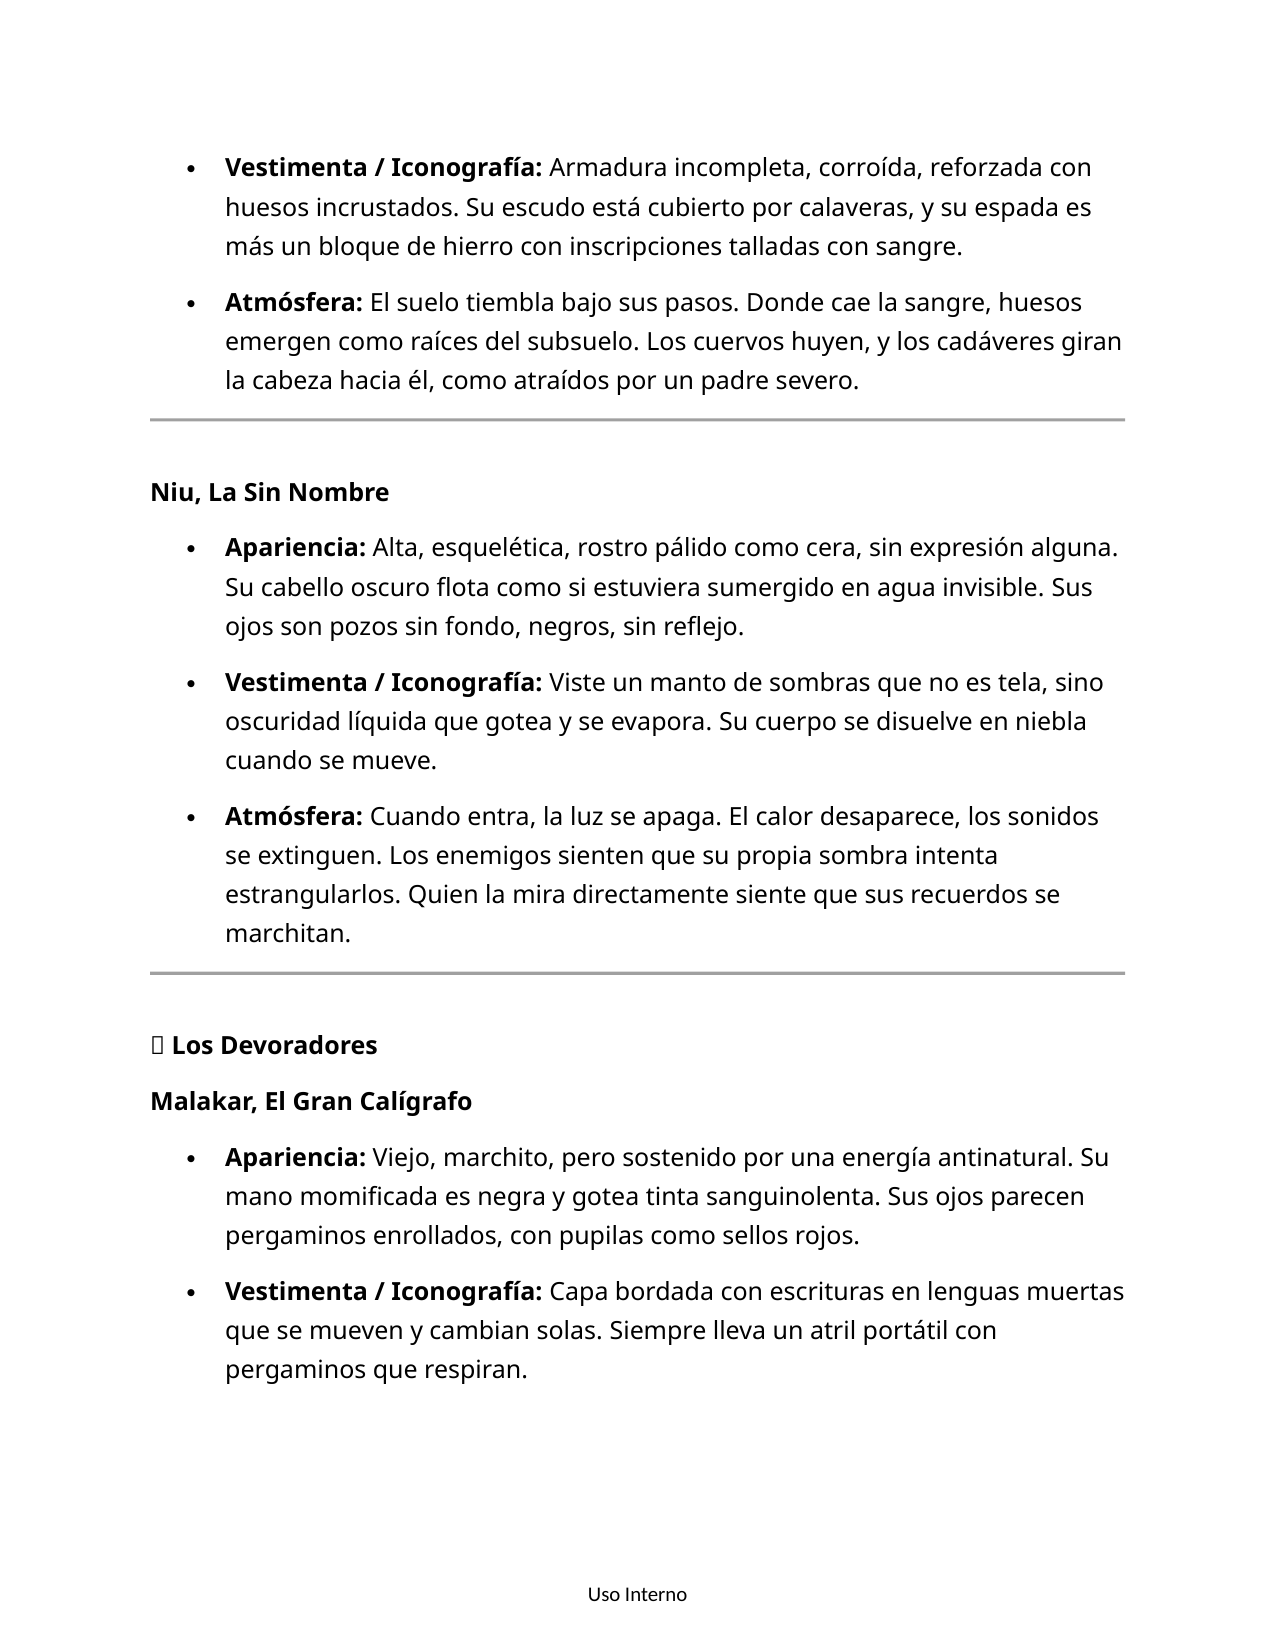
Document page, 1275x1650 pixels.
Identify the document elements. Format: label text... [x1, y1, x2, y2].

list Atmósfera: El suelo tiembla bajo sus pasos. Donde cae la sangre, huesos emergen como raíces del subsuelo. Los cuervos huyen, y los cadáveres giran la cabeza hacia él, como atraídos por un padre severo. [187, 284, 1125, 397]
text 🔥 Los Devoradores [150, 1027, 1125, 1062]
list Vestimenta / Iconografía: Armadura incompleta, corroída, reforzada con huesos incrustados. Su escudo está cubierto por calaveras, y su espada es más un bloque de hierro con inscripciones talladas con sangre. [187, 150, 1125, 262]
list Apariencia: Viejo, marchito, pero sostenido por una energía antinatural. Su mano momificada es negra y gotea tinta sanguinolenta. Sus ojos parecen pergaminos enrollados, con pupilas como sellos rojos. [187, 1139, 1125, 1252]
list Vestimenta / Iconografía: Viste un manto de sombras que no es tela, sino oscuridad líquida que gotea y se evapora. Su cuerpo se disuelve en niebla cuando se mueve. [187, 664, 1125, 777]
text Malakar, El Gran Calígrafo [150, 1083, 1125, 1117]
list Vestimenta / Iconografía: Capa bordada con escrituras en lenguas muertas que se mueven y cambian solas. Siempre lleva un atril portátil con pergaminos que respiran. [187, 1273, 1125, 1386]
list Atmósfera: Cuando entra, la luz se apaga. El calor desaparece, los sonidos se extinguen. Los enemigos sienten que su propia sombra intenta estrangularlos. Quien la mira directamente siente que sus recuerdos se marchitan. [187, 798, 1125, 950]
text Niu, La Sin Nombre [150, 474, 1125, 508]
list Apariencia: Alta, esquelética, rostro pálido como cera, sin expresión alguna. Su cabello oscuro flota como si estuviera sumergido en agua invisible. Sus ojos son pozos sin fondo, negros, sin reflejo. [187, 530, 1125, 642]
